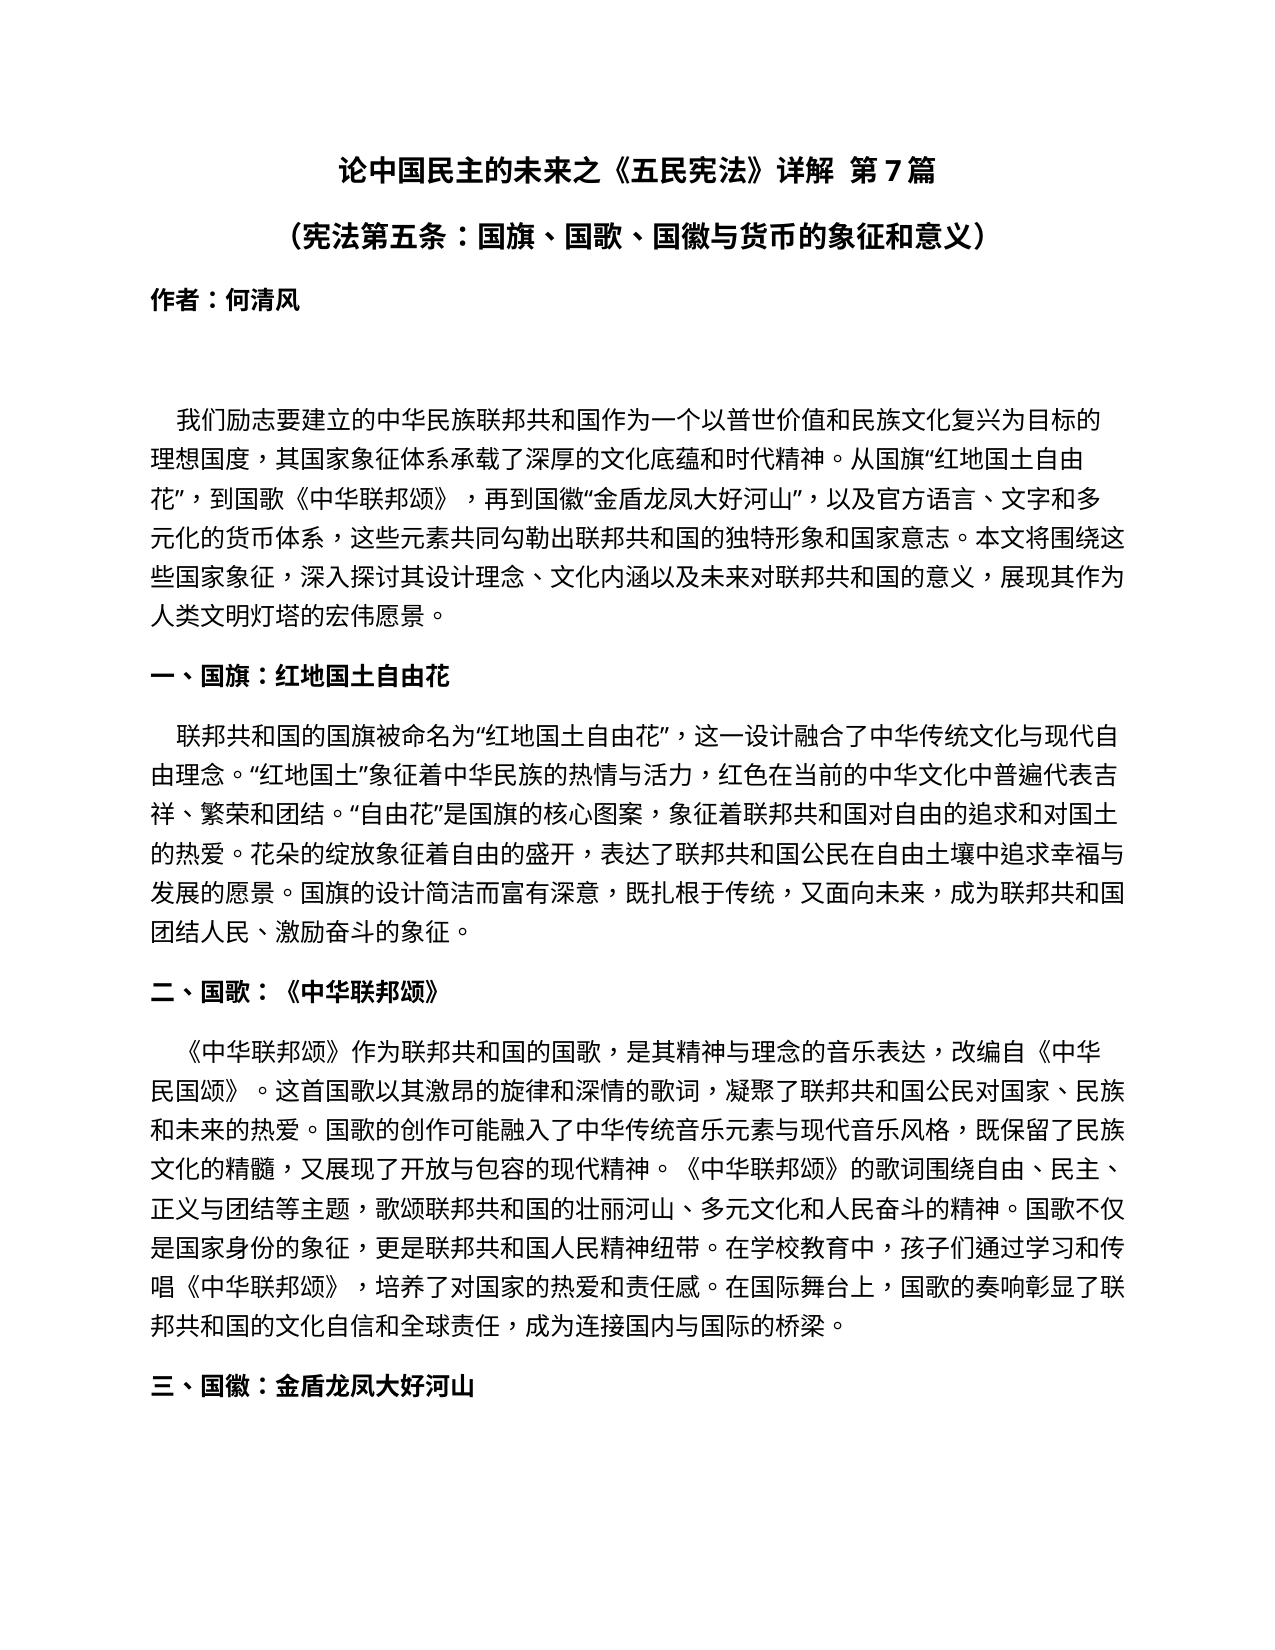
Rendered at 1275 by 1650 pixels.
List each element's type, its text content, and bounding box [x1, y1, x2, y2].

text 联邦共和国的国旗被命名为“红地国土自由花”，这一设计融合了中华传统文化与现代自由理念。“红地国土”象征着中华民族的热情与活力，红色在当前的中华文化中普遍代表吉祥、繁荣和团结。“自由花”是国旗的核心图案，象征着联邦共和国对自由的追求和对国土的热爱。花朵的绽放象征着自由的盛开，表达了联邦共和国公民在自由土壤中追求幸福与发展的愿景。国旗的设计简洁而富有深意，既扎根于传统，又面向未来，成为联邦共和国团结人民、激励奋斗的象征。 [150, 719, 1125, 949]
text 一、国旗：红地国土自由花 [150, 659, 1125, 693]
text 三、国徽：金盾龙凤大好河山 [150, 1369, 1125, 1403]
text 论中国民主的未来之《五民宪法》详解 第7篇 [150, 150, 1125, 190]
text 《中华联邦颂》作为联邦共和国的国歌，是其精神与理念的音乐表达，改编自《中华民国颂》。这首国歌以其激昂的旋律和深情的歌词，凝聚了联邦共和国公民对国家、民族和未来的热爱。国歌的创作可能融入了中华传统音乐元素与现代音乐风格，既保留了民族文化的精髓，又展现了开放与包容的现代精神。《中华联邦颂》的歌词围绕自由、民主、正义与团结等主题，歌颂联邦共和国的壮丽河山、多元文化和人民奋斗的精神。国歌不仅是国家身份的象征，更是联邦共和国人民精神纽带。在学校教育中，孩子们通过学习和传唱《中华联邦颂》，培养了对国家的热爱和责任感。在国际舞台上，国歌的奏响彰显了联邦共和国的文化自信和全球责任，成为连接国内与国际的桥梁。 [150, 1034, 1125, 1343]
text 作者：何清风 [150, 283, 1125, 317]
text 我们励志要建立的中华民族联邦共和国作为一个以普世价值和民族文化复兴为目标的理想国度，其国家象征体系承载了深厚的文化底蕴和时代精神。从国旗“红地国土自由花”，到国歌《中华联邦颂》，再到国徽“金盾龙凤大好河山”，以及官方语言、文字和多元化的货币体系，这些元素共同勾勒出联邦共和国的独特形象和国家意志。本文将围绕这些国家象征，深入探讨其设计理念、文化内涵以及未来对联邦共和国的意义，展现其作为人类文明灯塔的宏伟愿景。 [150, 403, 1125, 633]
text （宪法第五条：国旗、国歌、国徽与货币的象征和意义） [150, 216, 1125, 256]
text 二、国歌：《中华联邦颂》 [150, 974, 1125, 1009]
